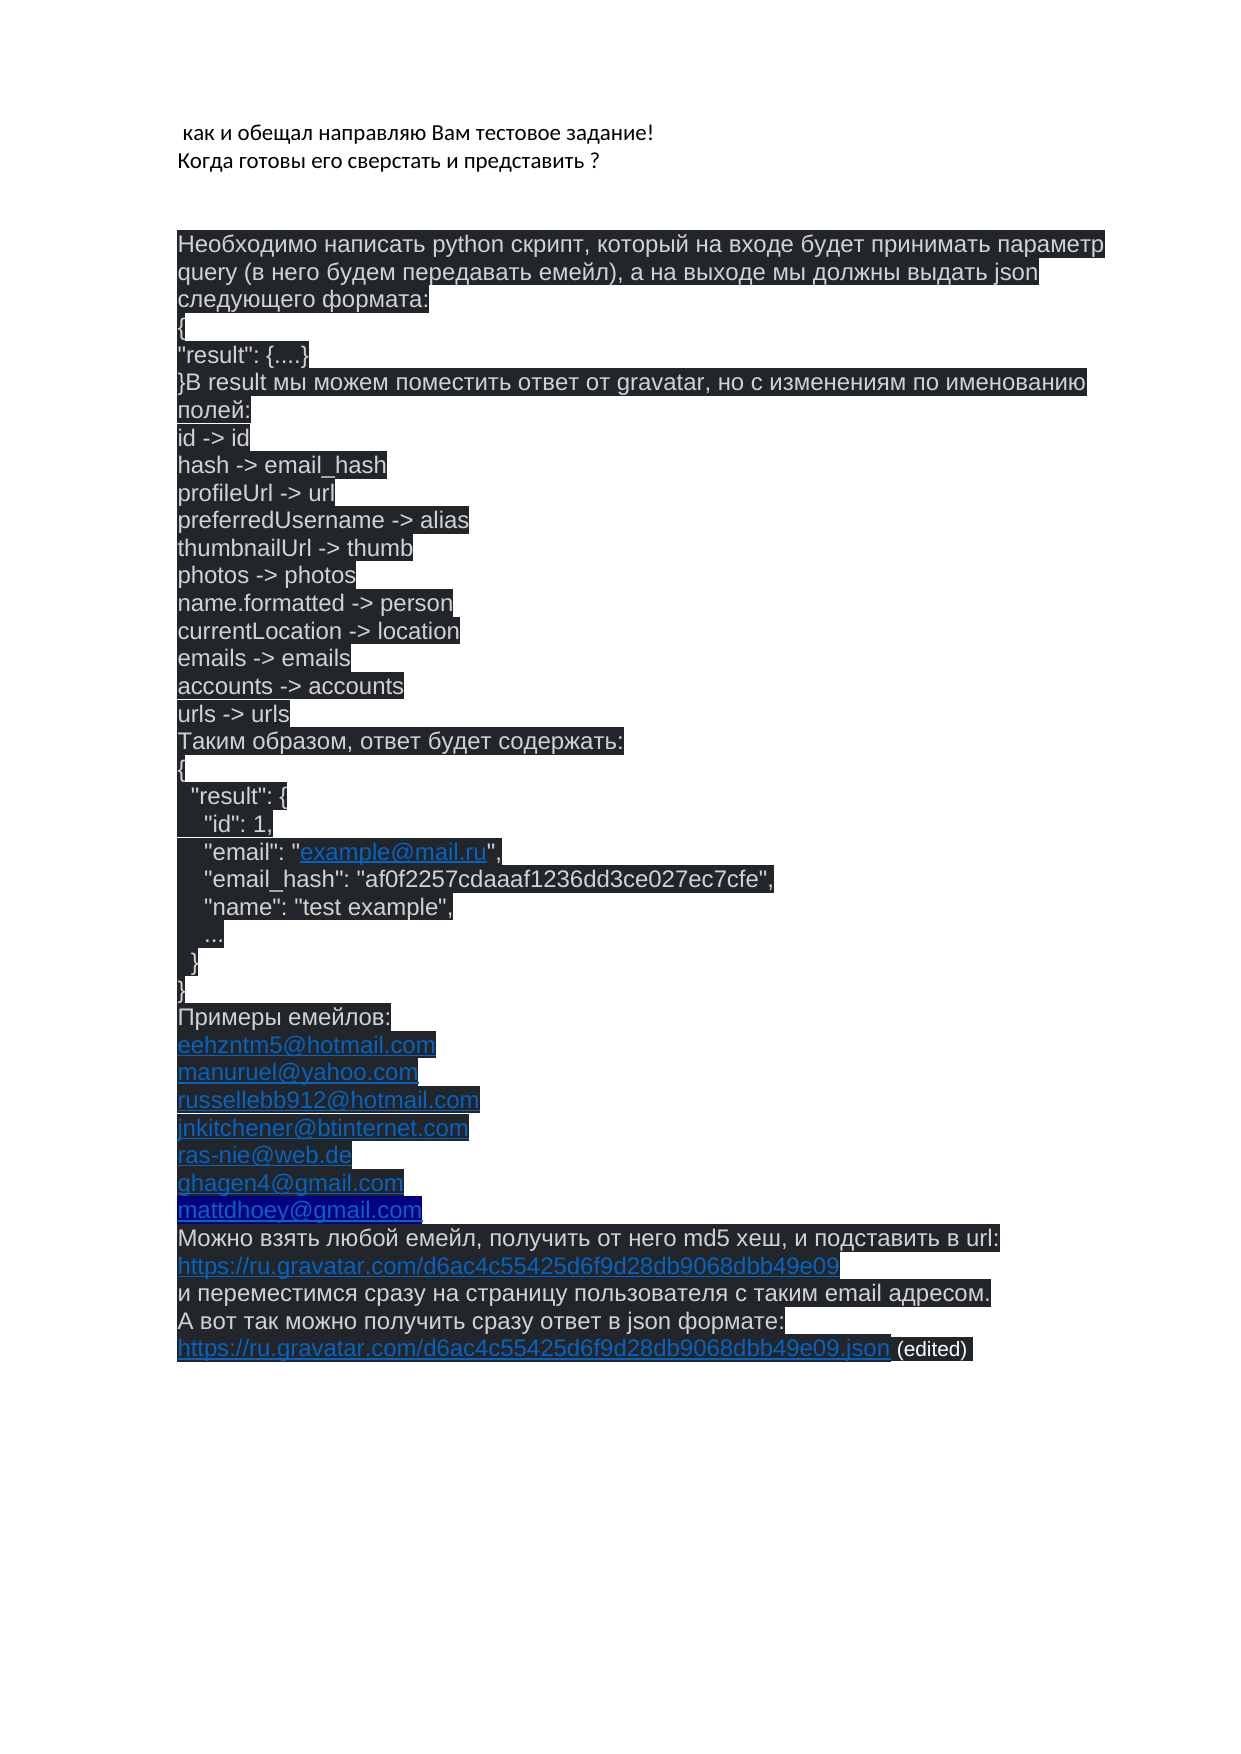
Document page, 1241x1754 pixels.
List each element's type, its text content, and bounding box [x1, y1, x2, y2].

text как и обещал направляю Вам тестовое задание! [177, 118, 1152, 146]
text Необходимо написать python скрипт, который на входе будет принимать параметр query (в него будем передавать емейл), а на выходе мы должны выдать json следующего формата: { "result": {....} }В result мы можем поместить ответ от gravatar, но с изменениям по именованию полей: id -> id hash -> email_hash profileUrl -> url preferredUsername -> alias thumbnailUrl -> thumb photos -> photos name.formatted -> person currentLocation -> location emails -> emails accounts -> accounts urls -> urls [177, 230, 1152, 727]
text Таким образом, ответ будет содержать: { "result": { "id": 1, "email": "example@mail.ru", "email_hash": "af0f2257cdaaaf1236dd3ce027ec7cfe", "name": "test example", ... } } Примеры емейлов: eehzntm5@hotmail.com manuruel@yahoo.com russellebb912@hotmail.com jnkitchener@btinternet.com ras-nie@web.de ghagen4@gmail.com mattdhoey@gmail.com [177, 727, 1152, 1224]
text Когда готовы его сверстать и представить ? [177, 146, 1152, 174]
text Можно взять любой емейл, получить от него md5 хеш, и подставить в url: https://ru.gravatar.com/d6ac4c55425d6f9d28db9068dbb49e09 и переместимся сразу на страницу пользователя с таким email адресом. А вот так можно получить сразу ответ в json формате: https://ru.gravatar.com/d6ac4c55425d6f9d28db9068dbb49e09.json (edited) [785, 1224, 1152, 1362]
